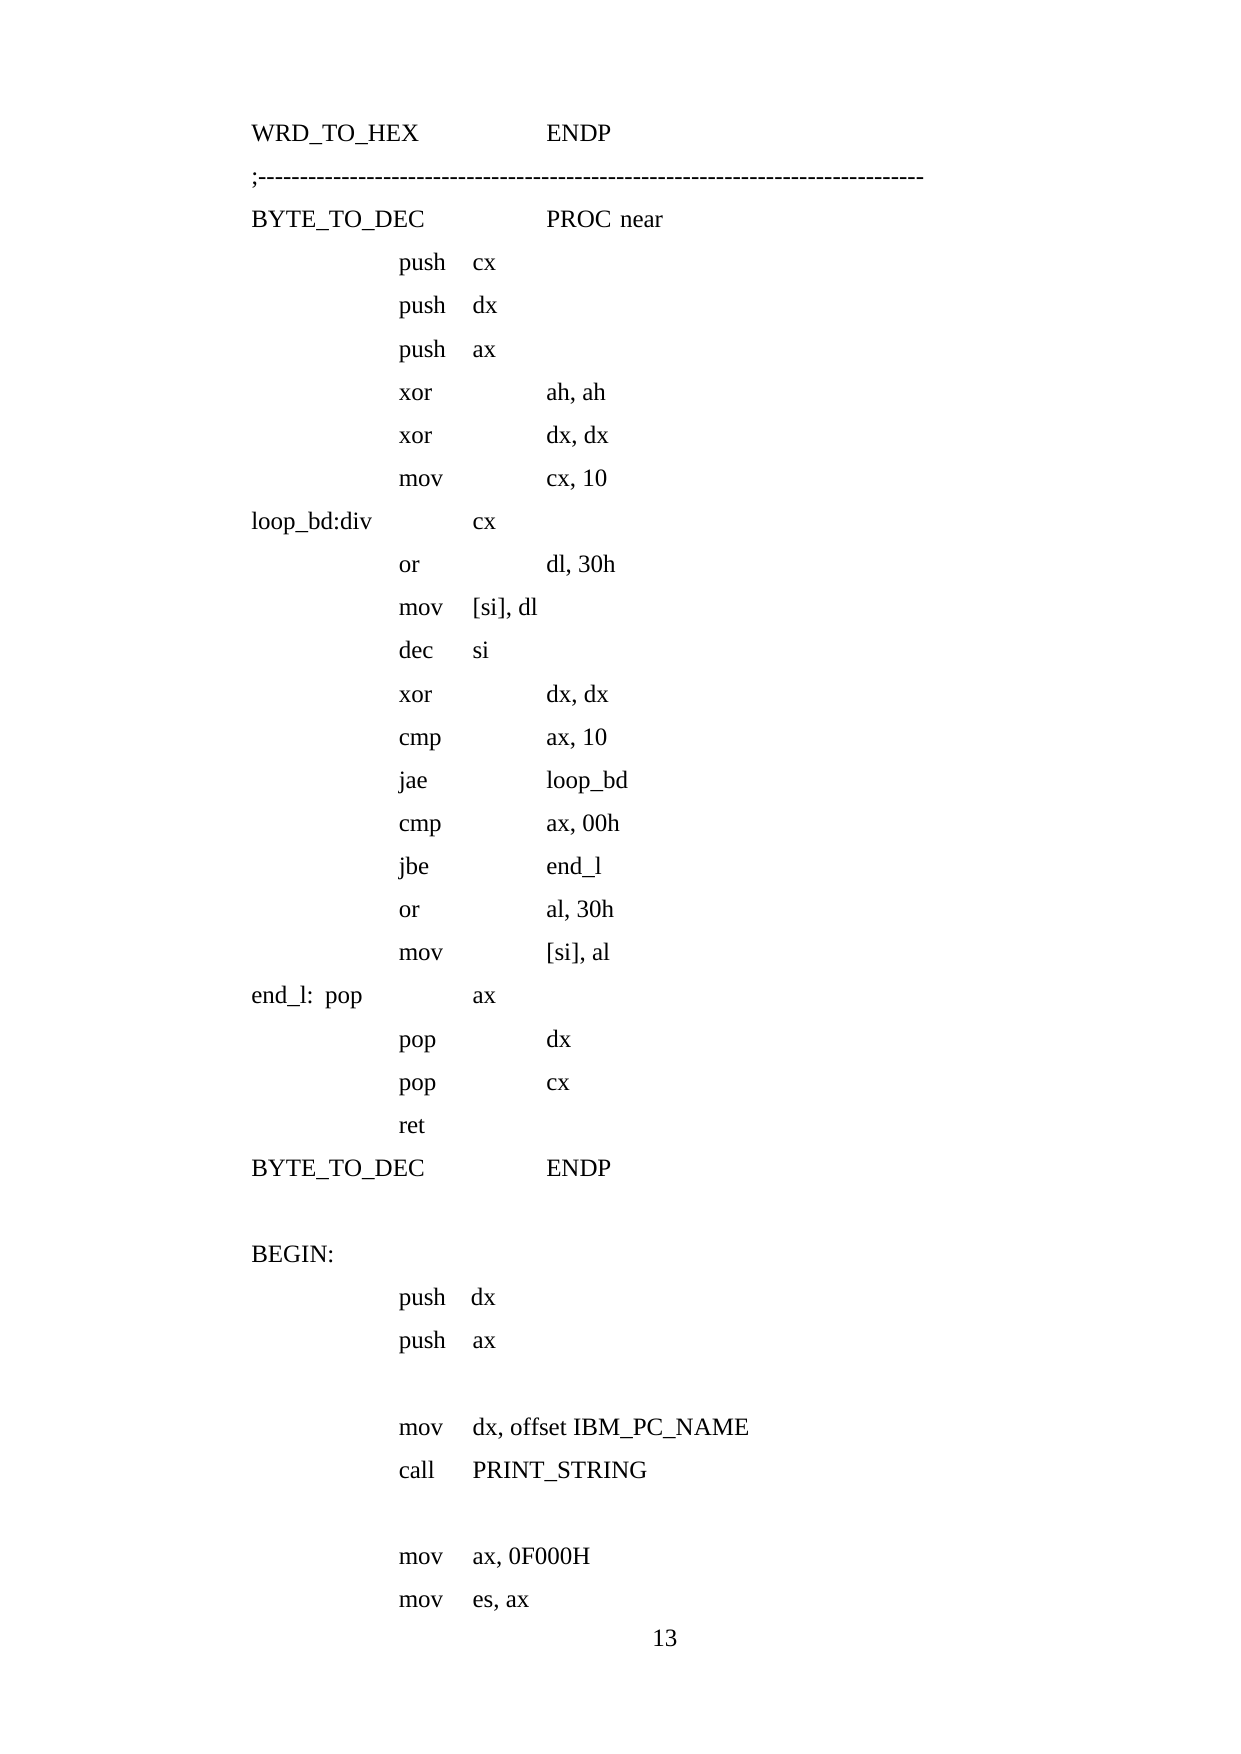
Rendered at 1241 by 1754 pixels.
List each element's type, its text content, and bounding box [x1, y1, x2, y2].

text push dx [177, 291, 1152, 319]
text loop_bd:div cx [177, 506, 1152, 535]
text mov ax, 0F000H [177, 1541, 1152, 1570]
text push dx [177, 1282, 1152, 1311]
text mov cx, 10 [177, 463, 1152, 492]
text dec si [177, 636, 1152, 664]
text jbe end_l [177, 851, 1152, 880]
text BEGIN: [177, 1239, 1152, 1268]
text pop cx [177, 1067, 1152, 1096]
text mov es, ax [177, 1584, 1152, 1613]
text ret [177, 1110, 1152, 1139]
text cmp ax, 00h [177, 808, 1152, 837]
text BYTE_TO_DEC PROC near [177, 204, 1152, 233]
text call PRINT_STRING [177, 1455, 1152, 1484]
text mov [si], al [177, 937, 1152, 966]
text BYTE_TO_DEC ENDP [177, 1153, 1152, 1182]
text push cx [177, 247, 1152, 276]
text mov dx, offset IBM_PC_NAME [177, 1412, 1152, 1441]
text xor dx, dx [177, 420, 1152, 449]
text jae loop_bd [177, 765, 1152, 794]
text pop dx [177, 1024, 1152, 1052]
text or al, 30h [177, 894, 1152, 923]
text cmp ax, 10 [177, 722, 1152, 751]
text or dl, 30h [177, 549, 1152, 578]
text xor dx, dx [177, 679, 1152, 707]
text ;-------------------------------------------------------------------------------- [177, 161, 1152, 190]
text end_l: pop ax [177, 981, 1152, 1009]
text push ax [177, 334, 1152, 362]
text mov [si], dl [177, 592, 1152, 621]
text xor ah, ah [177, 377, 1152, 406]
text push ax [177, 1326, 1152, 1354]
text WRD_TO_HEX ENDP [177, 118, 1152, 147]
